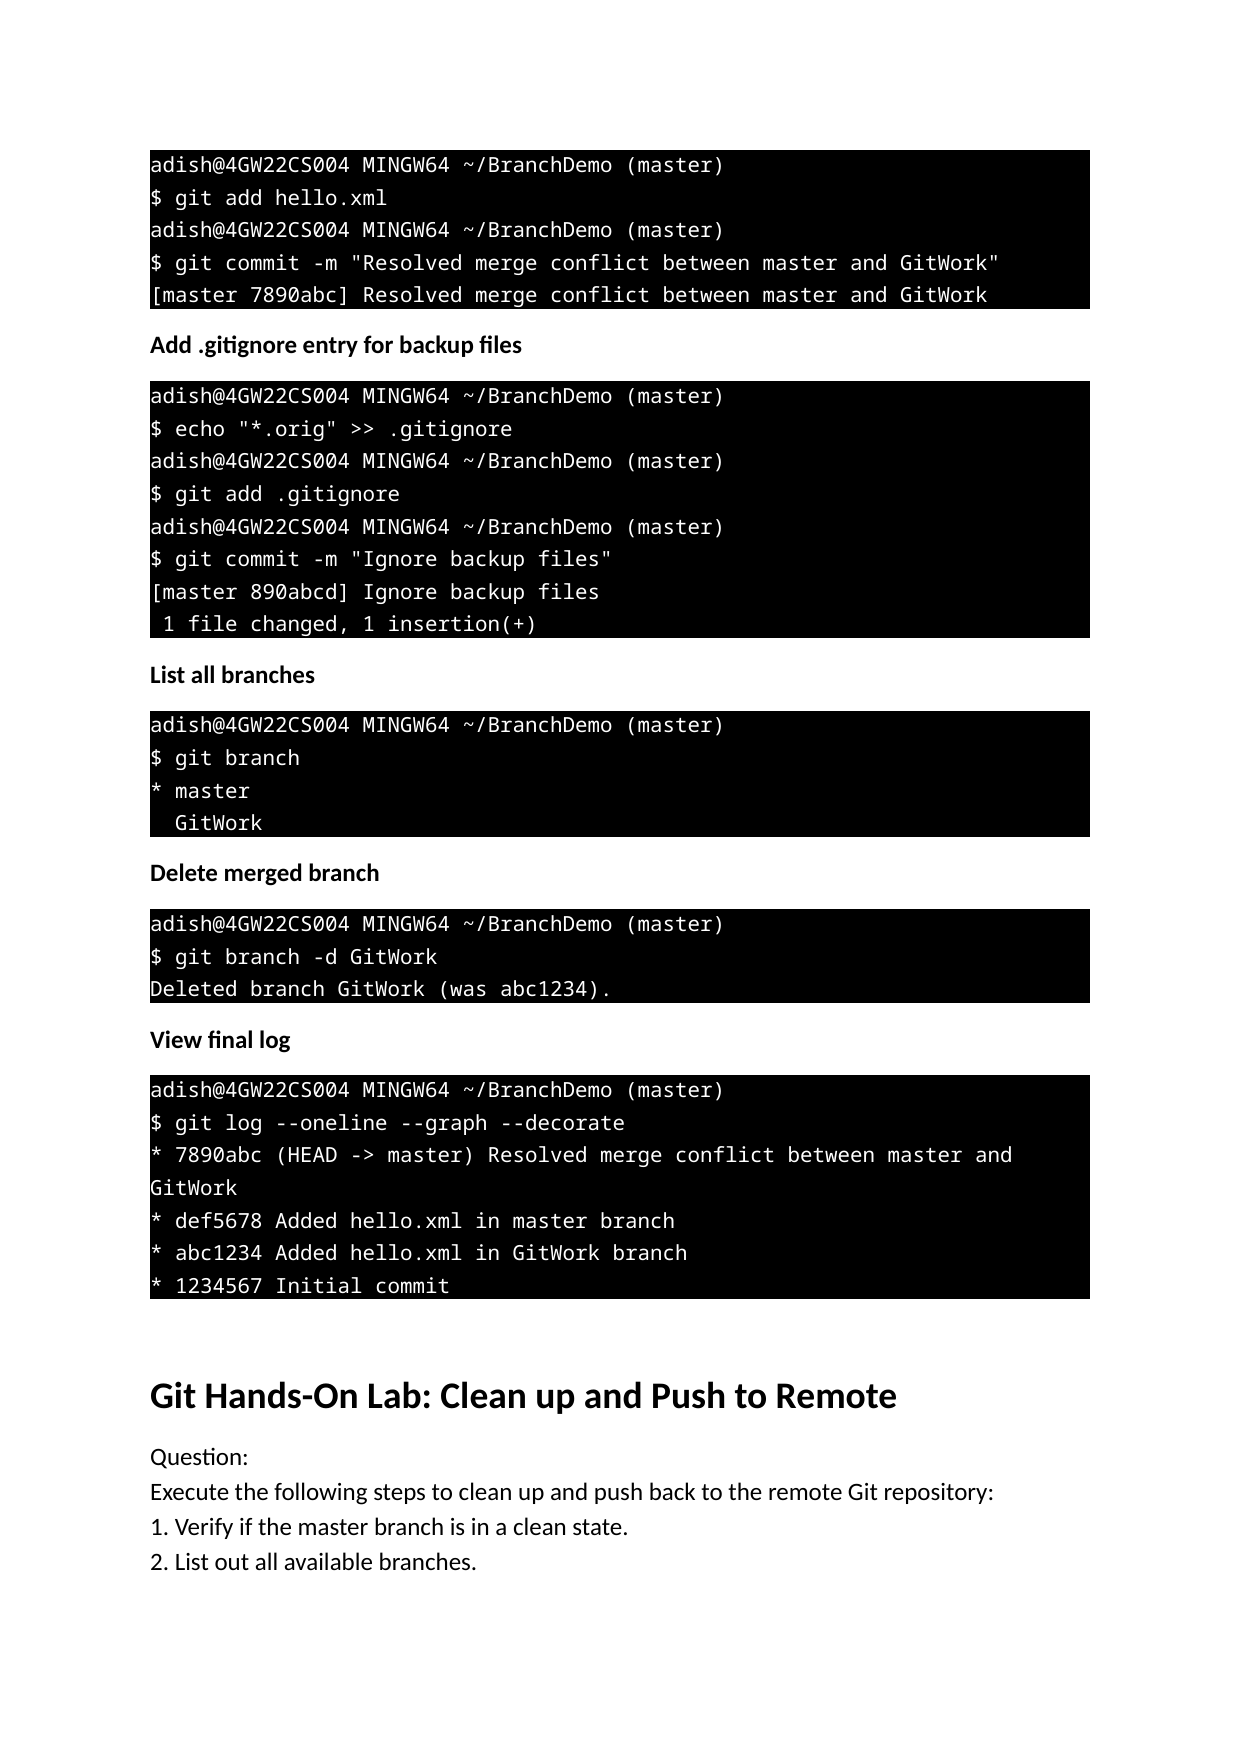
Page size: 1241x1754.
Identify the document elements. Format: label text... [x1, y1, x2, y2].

text adish@4GW22CS004 MINGW64 ~/BranchDemo (master) $ echo "*.orig" >> .gitignore adish@4GW22CS004 MINGW64 ~/BranchDemo (master) $ git add .gitignore adish@4GW22CS004 MINGW64 ~/BranchDemo (master) $ git commit -m "Ignore backup files" [master 890abcd] Ignore backup files 1 file changed, 1 insertion(+) [150, 381, 1090, 638]
text adish@4GW22CS004 MINGW64 ~/BranchDemo (master) $ git branch -d GitWork Deleted branch GitWork (was abc1234). [150, 909, 1090, 1003]
text List all branches [150, 659, 1090, 689]
text Git Hands-On Lab: Clean up and Push to Remote [150, 1372, 1090, 1418]
text View final log [150, 1024, 1090, 1054]
text Add .gitignore entry for backup files [150, 330, 1090, 360]
text adish@4GW22CS004 MINGW64 ~/BranchDemo (master) $ git branch * master GitWork [150, 711, 1090, 837]
text Delete merged branch [150, 858, 1090, 888]
text adish@4GW22CS004 MINGW64 ~/BranchDemo (master) $ git add hello.xml adish@4GW22CS004 MINGW64 ~/BranchDemo (master) $ git commit -m "Resolved merge conflict between master and GitWork" [master 7890abc] Resolved merge conflict between master and GitWork [150, 150, 1090, 309]
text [150, 1441, 1090, 1577]
text adish@4GW22CS004 MINGW64 ~/BranchDemo (master) $ git log --oneline --graph --decorate * 7890abc (HEAD -> master) Resolved merge conflict between master and GitWork * def5678 Added hello.xml in master branch * abc1234 Added hello.xml in GitWork branch * 1234567 Initial commit [150, 1075, 1090, 1299]
